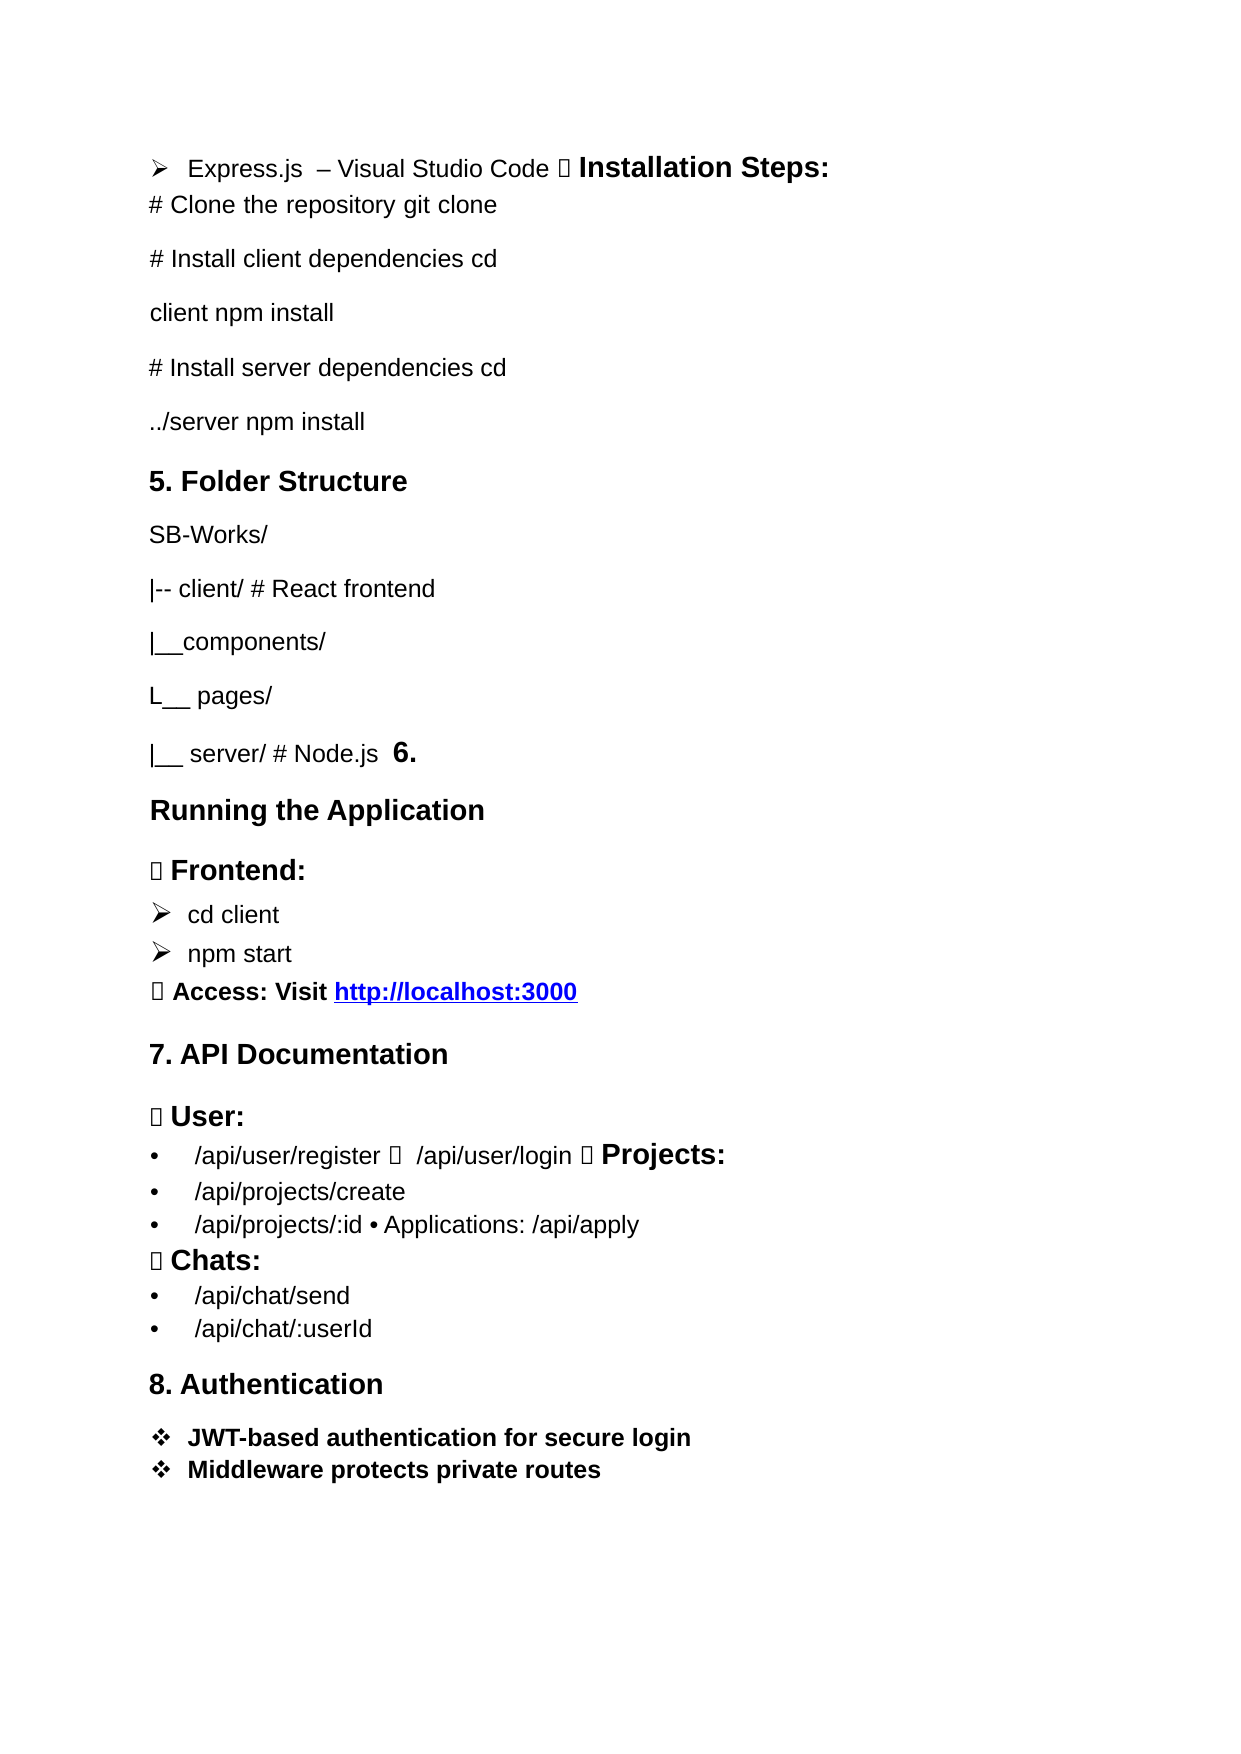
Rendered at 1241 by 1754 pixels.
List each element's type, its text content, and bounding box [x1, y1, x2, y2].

list /api/chat/send [150, 1281, 1082, 1309]
text  Access: Visit http://localhost:3000 [150, 973, 1099, 1008]
list /api/projects/create [150, 1177, 1082, 1205]
list /api/chat/:userId [150, 1314, 1082, 1343]
text # Install server dependencies cd [148, 353, 1082, 381]
text L__ pages/ [148, 681, 1082, 710]
text  User: [148, 1099, 1099, 1134]
text  Frontend: [148, 853, 1099, 888]
list JWT-based authentication for secure login [150, 1422, 1099, 1451]
list /api/user/register  /api/user/login  Projects: [150, 1137, 1082, 1172]
list Middleware protects private routes [150, 1455, 1099, 1484]
text |-- client/ # React frontend [148, 574, 1082, 603]
list npm start [150, 935, 1082, 969]
list Express.js – Visual Studio Code  Installation Steps: [150, 150, 1082, 184]
text |__components/ [148, 627, 1082, 656]
subtitle 7. API Documentation [148, 1037, 1081, 1071]
list cd client [150, 896, 1082, 930]
text ../server npm install [148, 407, 1082, 435]
subtitle 5. Folder Structure [148, 464, 1081, 497]
subtitle 8. Authentication [148, 1367, 1081, 1400]
text  Chats: [148, 1243, 1099, 1278]
text # Clone the repository git clone # Install client dependencies cd client npm install [148, 189, 498, 326]
text SB-Works/ [148, 520, 1082, 549]
list /api/projects/:id • Applications: /api/apply [150, 1210, 1082, 1238]
subtitle |__ server/ # Node.js 6. Running the Application [148, 735, 519, 826]
